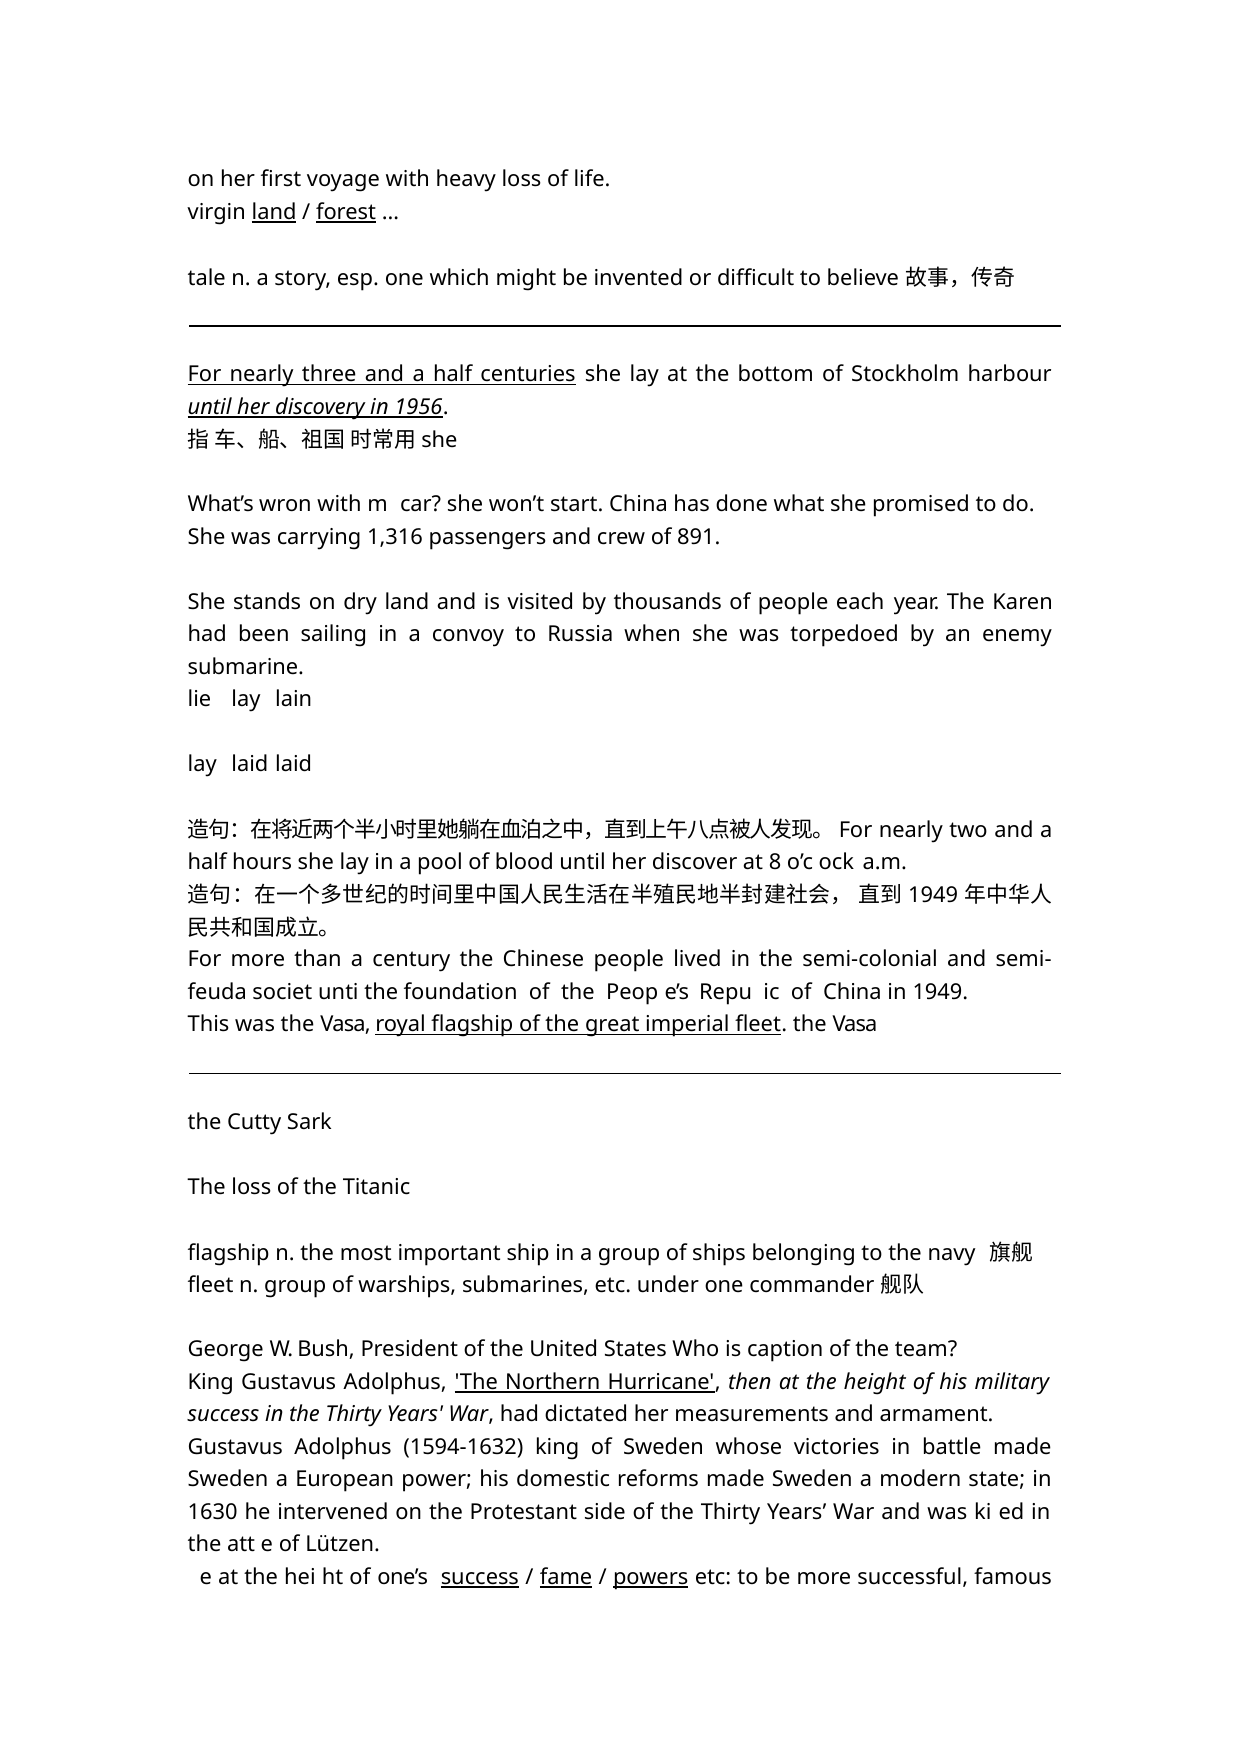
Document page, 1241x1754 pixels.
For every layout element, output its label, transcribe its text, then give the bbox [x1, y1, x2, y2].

text What’s wron with m car? she won’t start. China has done what she promised to do. [187, 487, 1053, 519]
text lay laid laid [187, 747, 1053, 779]
text She stands on dry land and is visited by thousands of people each year. The Karen had been sailing in a convoy to Russia when she was torpedoed by an enemy submarine. [187, 584, 1053, 682]
text virgin land / forest … [187, 194, 1053, 227]
text fleet n. group of warships, submarines, etc. under one commander 舰队 [187, 1267, 1053, 1299]
text Gustavus Adolphus (1594-1632) king of Sweden whose victories in battle made Sweden a European power; his domestic reforms made Sweden a modern state; in 1630 he intervened on the Protestant side of the Thirty Years’ War and was ki ed in the att e of Lützen. [187, 1429, 1053, 1559]
text The tragic sinking of this great liner will always be remembered, for she went down on her first voyage with heavy loss of life. [187, 162, 1053, 194]
text The loss of the Titanic [187, 1169, 1053, 1202]
text 造句：在将近两个半小时里她躺在血泊之中，直到上午八点被人发现。For nearly two and a half hours she lay in a pool of blood until her discover at 8 o’c ock a.m. [187, 812, 1053, 877]
text e at the hei ht of one’s success / fame / powers etc: to be more successful, famous etc than at any other time [187, 1559, 1053, 1592]
text For more than a century the Chinese people lived in the semi-colonial and semi-feuda societ unti the foundation of the Peop e’s Repu ic of China in 1949. [187, 942, 1053, 1007]
text 造句：在一个多世纪的时间里中国人民生活在半殖民地半封建社会， 直到 1949 年中华人民共和国成立。 [187, 877, 1053, 942]
text lie lay lain [187, 682, 1053, 714]
text 指 车、船、祖国 时常用 she [187, 422, 1053, 454]
text the Cutty Sark [187, 1104, 1053, 1137]
text She was carrying 1,316 passengers and crew of 891. [187, 519, 1053, 552]
text For nearly three and a half centuries she lay at the bottom of Stockholm harbour until her discovery in 1956. [187, 357, 1053, 422]
text This was the Vasa, royal flagship of the great imperial fleet. the Vasa [187, 1007, 1053, 1039]
text George W. Bush, President of the United States Who is caption of the team? [187, 1332, 1053, 1364]
text flagship n. the most important ship in a group of ships belonging to the navy 旗舰 [187, 1234, 1053, 1267]
text tale n. a story, esp. one which might be invented or difficult to believe 故事，传奇 [187, 259, 1053, 292]
text King Gustavus Adolphus, 'The Northern Hurricane', then at the height of his military success in the Thirty Years' War, had dictated her measurements and armament. [187, 1364, 1053, 1429]
